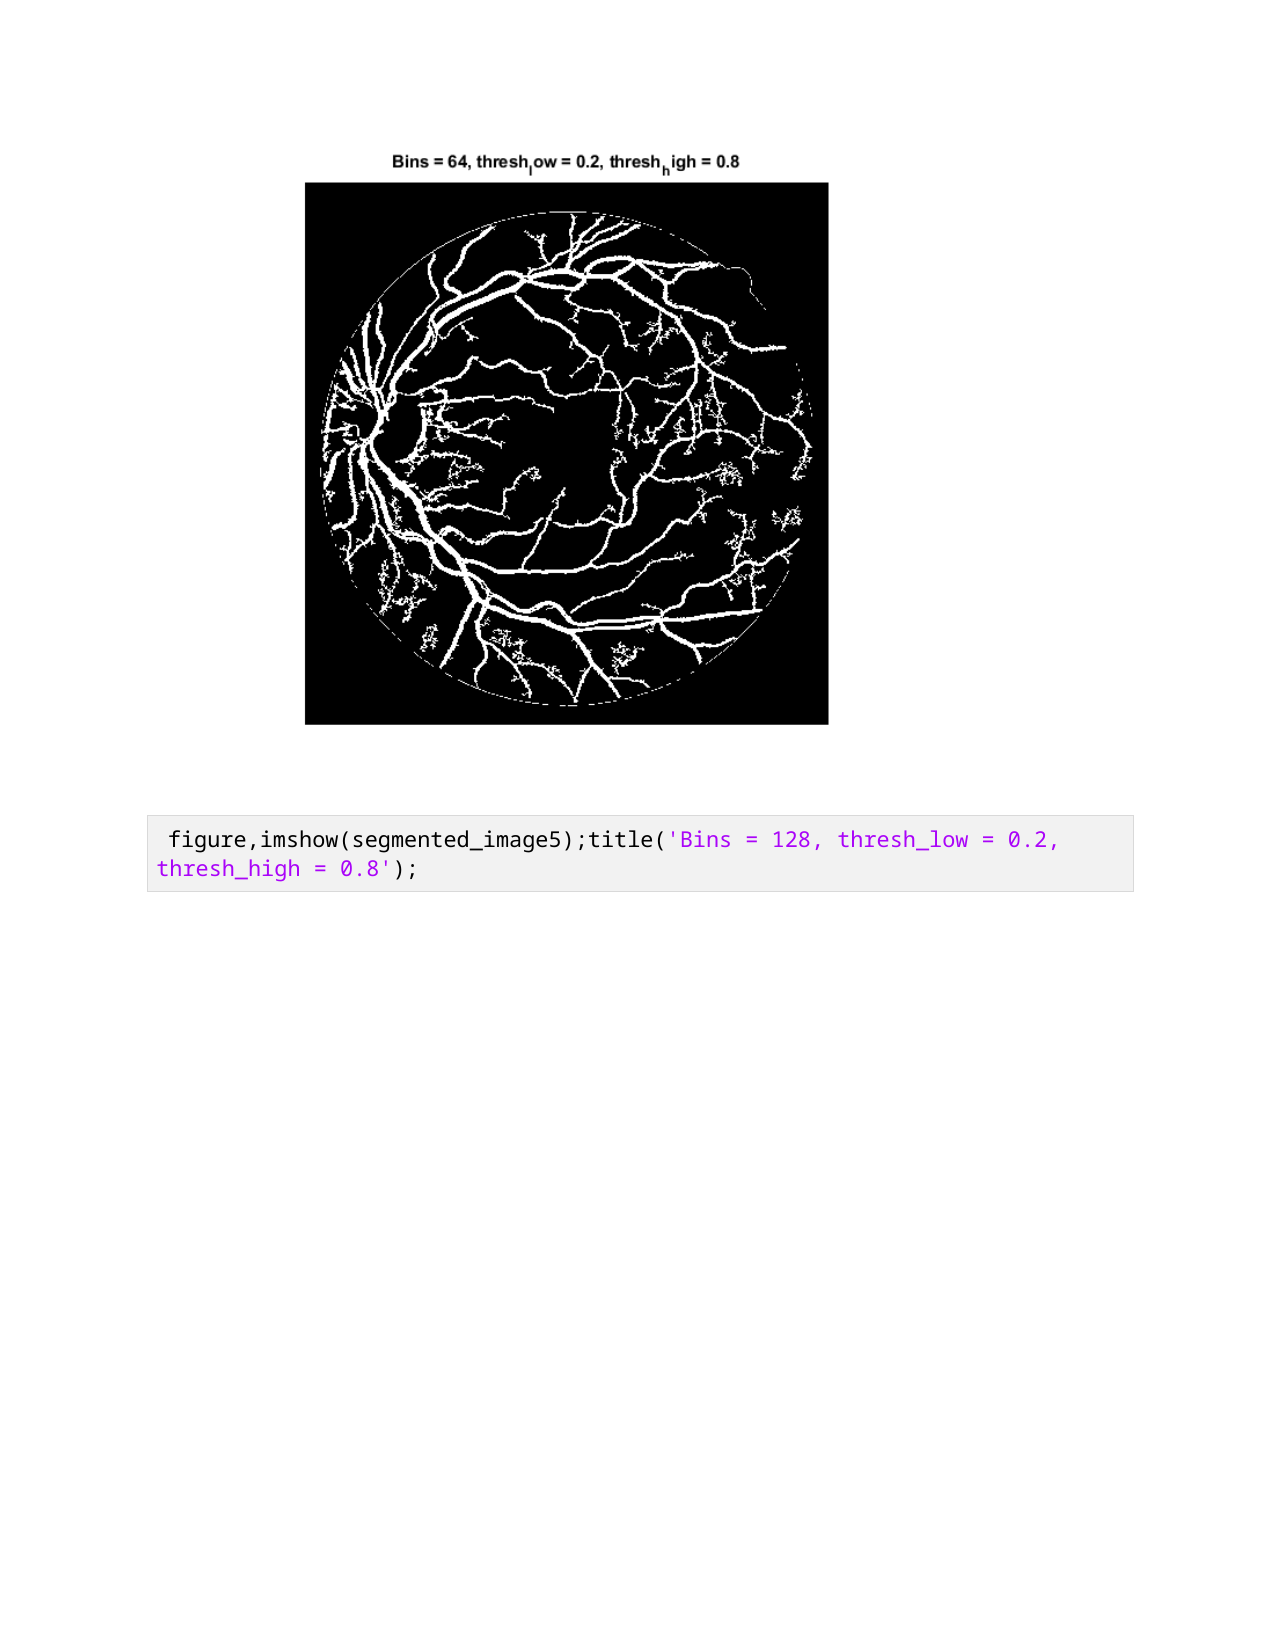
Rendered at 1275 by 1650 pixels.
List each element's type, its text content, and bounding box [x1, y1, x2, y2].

picture [202, 150, 934, 799]
text figure,imshow(segmented_image5);title('Bins = 128, thresh_low = 0.2, thresh_high = 0.8'); [148, 816, 1133, 891]
